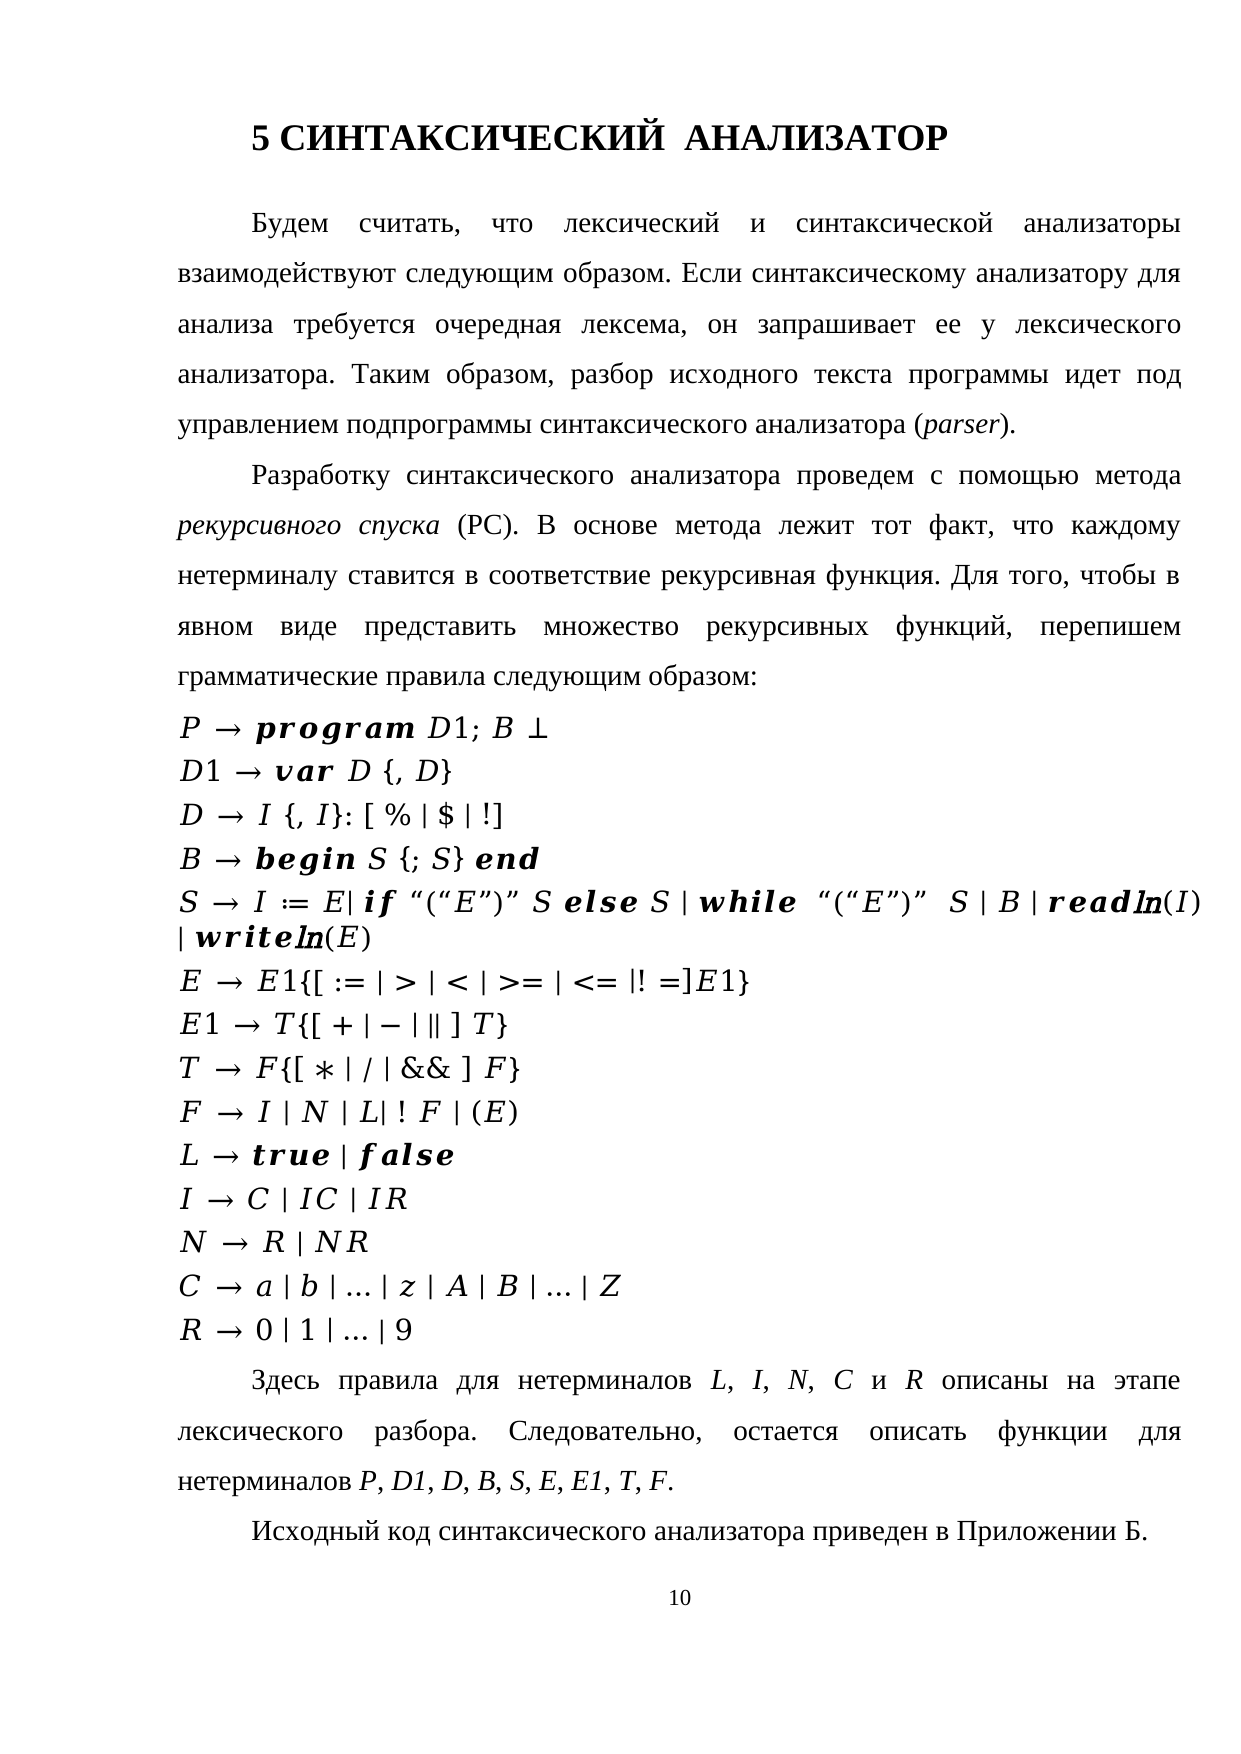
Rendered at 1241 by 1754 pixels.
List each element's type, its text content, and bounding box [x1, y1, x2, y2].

subtitle 5 СИНТАКСИЧЕСКИЙ АНАЛИЗАТОР [177, 116, 1182, 159]
text 𝑆 → 𝐼 ≔ 𝐸| 𝒊𝒇 “(“𝐸”)” 𝑆 𝒆𝒍𝒔𝒆 𝑆 | 𝒘𝒉𝒊𝒍𝒆 “(“𝐸”)” 𝑆 | 𝐵 | 𝒓𝒆𝒂𝒅ln(𝐼) | 𝒘𝒓𝒊𝒕𝒆ln(𝐸) [177, 882, 1205, 954]
text 𝐿 → 𝒕𝒓𝒖𝒆 | 𝒇𝒂𝒍𝒔𝒆 [177, 1137, 1205, 1172]
text Здесь правила для нетерминалов L, I, N, C и R описаны на этапе лексического разбора. Следовательно, остается описать функции для нетерминалов P, D1, D, B, S, E, E1, T, F. [177, 1362, 1181, 1497]
text 𝑅 → 0 | 1 | … | 9 [177, 1310, 1205, 1346]
text 𝐷1 → 𝒗𝒂𝒓 𝐷 {, 𝐷} [177, 751, 1205, 788]
text Исходный код синтаксического анализатора приведен в Приложении Б. [251, 1513, 1205, 1547]
text 𝐶 → 𝑎 | 𝑏 | … | 𝑧 | 𝐴 | 𝐵 | … | 𝑍 [177, 1266, 1205, 1302]
text 𝐵 → 𝒃𝒆𝒈𝒊𝒏 𝑆 {; 𝑆} 𝒆𝒏𝒅 [177, 839, 1205, 875]
text 𝑇 → 𝐹{[ ∗ | / | && ] 𝐹} [177, 1048, 1205, 1084]
text 𝐼 → 𝐶 | 𝐼𝐶 | 𝐼𝑅 [177, 1179, 1205, 1216]
text Будем считать, что лексический и синтаксической анализаторы взаимодействуют следующим образом. Если синтаксическому анализатору для анализа требуется очередная лексема, он запрашивает ее у лексического анализатора. Таким образом, разбор исходного текста программы идет под управлением подпрограммы синтаксического анализатора (parser). [177, 205, 1181, 440]
text 𝐷 → 𝐼 {, 𝐼}: [ % | $ | !] [177, 795, 1205, 832]
text 𝐹 → 𝐼 | 𝑁 | 𝐿| ! 𝐹 | (𝐸) [177, 1092, 1205, 1128]
text Разработку синтаксического анализатора проведем с помощью метода рекурсивного спуска (РС). В основе метода лежит тот факт, что каждому нетерминалу ставится в соответствие рекурсивная функция. Для того, чтобы в явном виде представить множество рекурсивных функций, перепишем грамматические правила следующим образом: [177, 457, 1181, 692]
text 𝐸1 → 𝑇{[ + | − | || ] 𝑇} [177, 1004, 1205, 1041]
text 𝐸 → 𝐸1{[ := | > | < | >= | <= |! =]𝐸1} [177, 961, 1205, 997]
text 𝑁 → 𝑅 | 𝑁𝑅 [177, 1224, 1205, 1259]
text 𝑃 → 𝒑𝒓𝒐𝒈𝒓𝒂𝒎 𝐷1; 𝐵 ⊥ [177, 709, 1205, 744]
